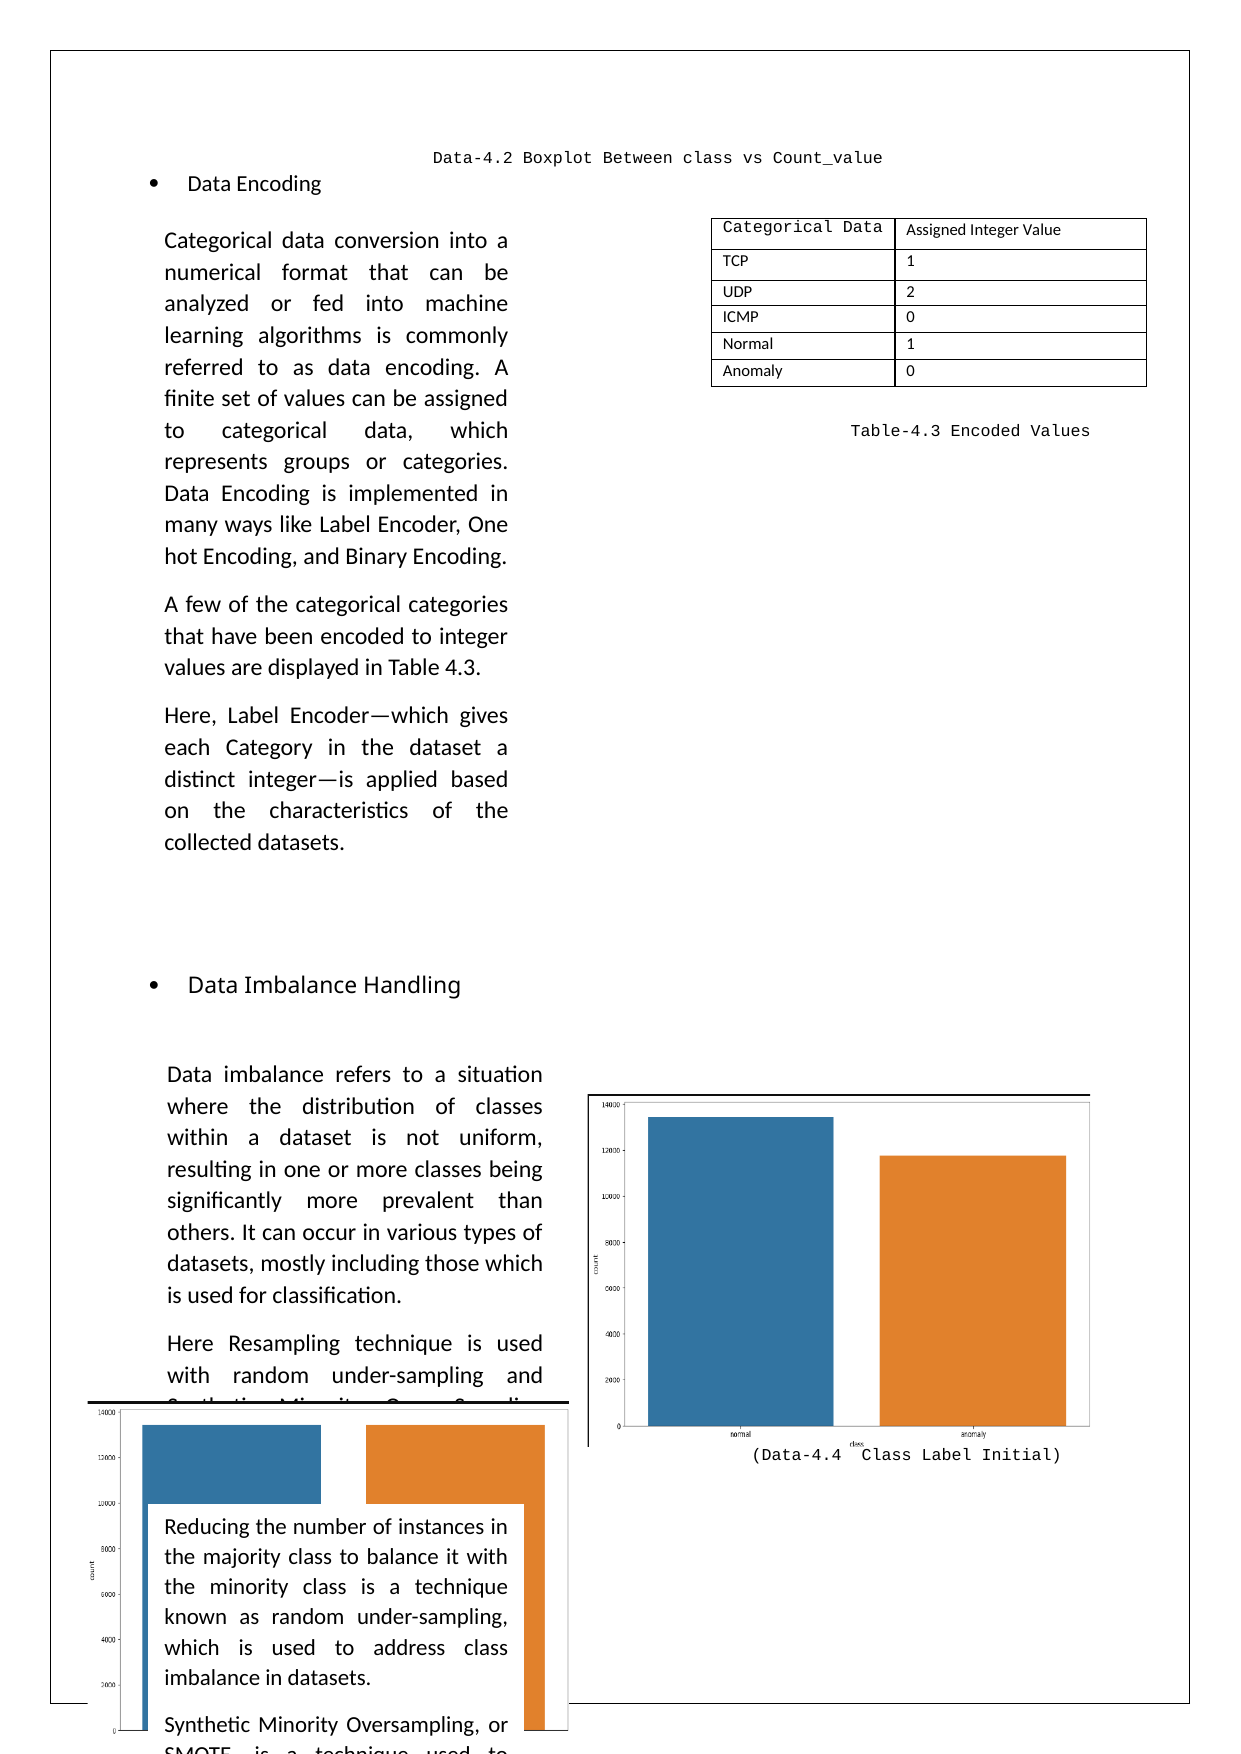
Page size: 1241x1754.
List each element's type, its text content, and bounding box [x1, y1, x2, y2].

table_cell 0 [896, 360, 1146, 386]
table_cell 1 [896, 250, 1146, 280]
list Data Encoding [150, 169, 1090, 197]
picture [87, 1401, 569, 1754]
list Data Imbalance Handling [150, 969, 1090, 1001]
text Table-4.3 Encoded Values [524, 404, 1090, 441]
picture [587, 1094, 1091, 1447]
table_cell Anomaly [712, 360, 894, 386]
table_header Assigned Integer Value [896, 219, 1146, 249]
table_cell 1 [896, 333, 1146, 359]
table_cell TCP [712, 250, 894, 280]
table_cell 2 [896, 281, 1146, 305]
table_cell UDP [712, 281, 894, 305]
table_cell Normal [712, 333, 894, 359]
table_header Categorical Data [712, 219, 894, 249]
table_cell 0 [896, 306, 1146, 332]
text Data-4.2 Boxplot Between class vs Count_value [225, 150, 1090, 169]
table_cell ICMP [712, 306, 894, 332]
